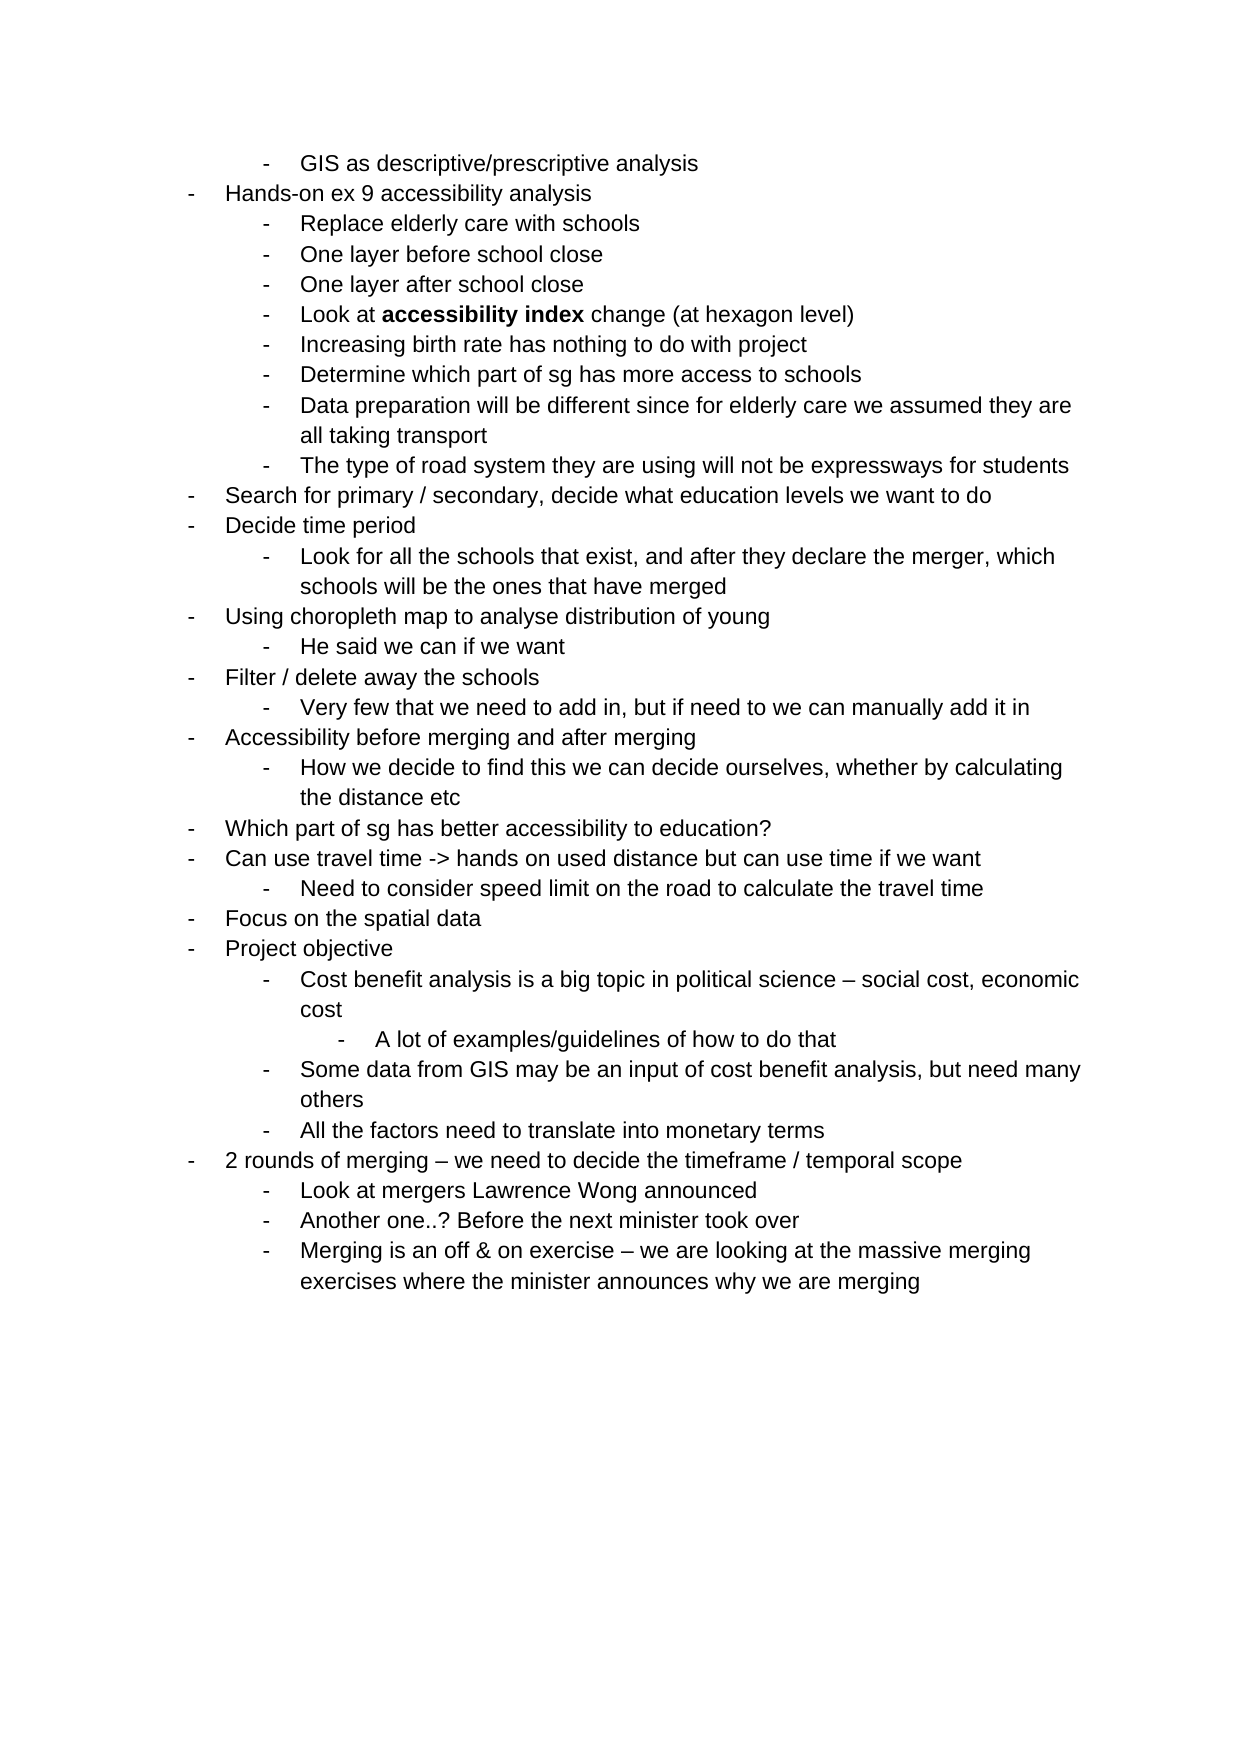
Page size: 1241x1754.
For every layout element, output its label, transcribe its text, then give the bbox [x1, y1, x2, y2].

list All the factors need to translate into monetary terms [262, 1117, 1090, 1143]
list Increasing birth rate has nothing to do with project [262, 331, 1090, 358]
list Very few that we need to add in, but if need to we can manually add it in [262, 694, 1090, 720]
list A lot of examples/guidelines of how to do that [337, 1026, 1090, 1052]
list Using choropleth map to analyse distribution of young [187, 603, 1090, 629]
list Project objective [187, 935, 1090, 962]
list One layer before school close [262, 241, 1090, 267]
list Can use travel time -> hands on used distance but can use time if we want [187, 845, 1090, 871]
list Look at accessibility index change (at hexagon level) [262, 301, 1090, 327]
list Focus on the spatial data [187, 905, 1090, 932]
list Decide time period [187, 512, 1090, 539]
list Some data from GIS may be an input of cost benefit analysis, but need many others [262, 1056, 1090, 1113]
list Hands-on ex 9 accessibility analysis [187, 180, 1090, 207]
list Need to consider speed limit on the road to calculate the travel time [262, 875, 1090, 901]
list Filter / delete away the schools [187, 663, 1090, 690]
list Data preparation will be different since for elderly care we assumed they are all taking transport [262, 392, 1090, 448]
list How we decide to find this we can decide ourselves, whether by calculating the distance etc [262, 754, 1090, 811]
list He said we can if we want [262, 633, 1090, 660]
list Accessibility before merging and after merging [187, 724, 1090, 750]
list Look for all the schools that exist, and after they declare the merger, which schools will be the ones that have merged [262, 543, 1090, 599]
list Cost benefit analysis is a big topic in political science – social cost, economic cost [262, 966, 1090, 1022]
list Another one..? Before the next minister took over [262, 1207, 1090, 1234]
list Which part of sg has better accessibility to education? [187, 814, 1090, 841]
list Determine which part of sg has more access to schools [262, 361, 1090, 388]
list Look at mergers Lawrence Wong announced [262, 1177, 1090, 1203]
list GIS as descriptive/prescriptive analysis [262, 150, 1090, 176]
list 2 rounds of merging – we need to decide the timeframe / temporal scope [187, 1147, 1090, 1173]
list Search for primary / secondary, decide what education levels we want to do [187, 482, 1090, 509]
list The type of road system they are using will not be expressways for students [262, 452, 1090, 478]
list Replace elderly care with schools [262, 210, 1090, 237]
list One layer after school close [262, 271, 1090, 297]
list Merging is an off & on exercise – we are looking at the massive merging exercises where the minister announces why we are merging [262, 1237, 1090, 1294]
